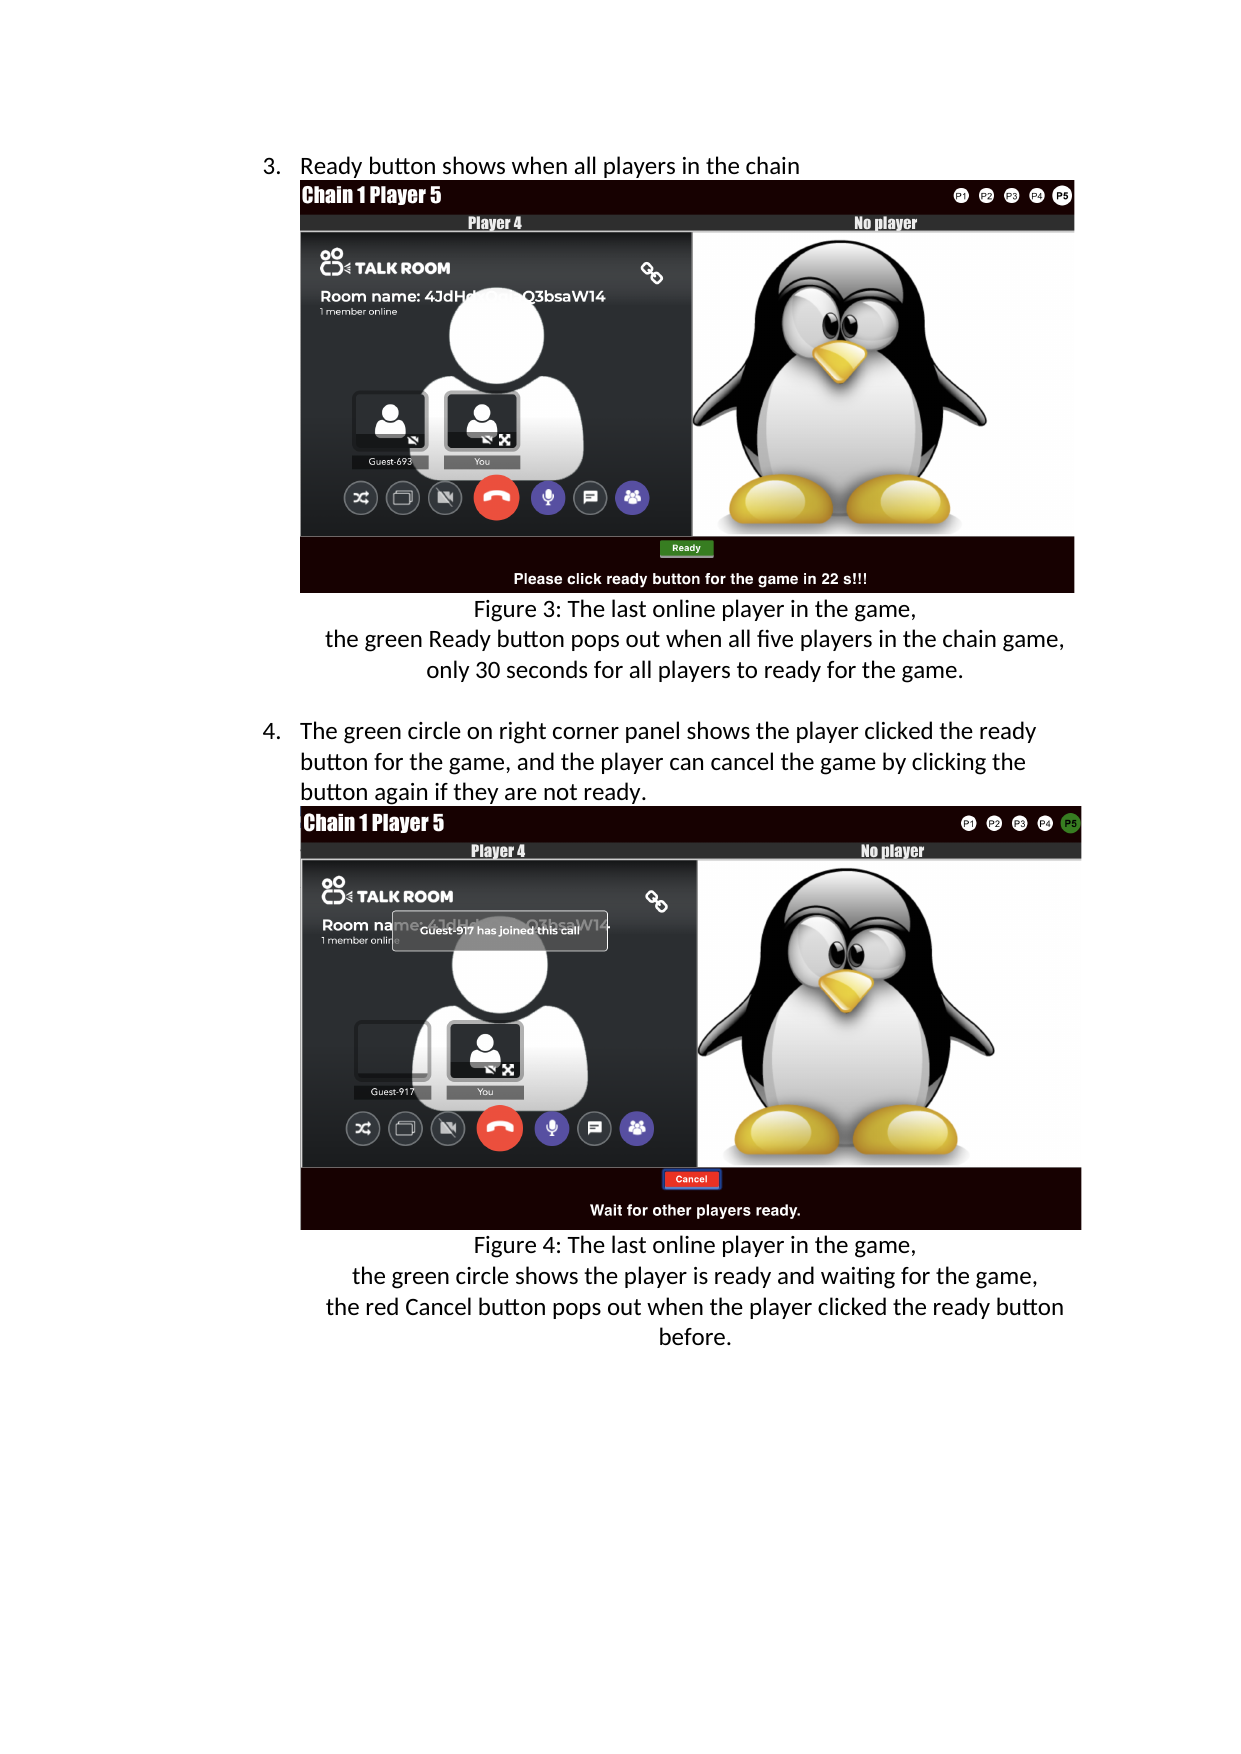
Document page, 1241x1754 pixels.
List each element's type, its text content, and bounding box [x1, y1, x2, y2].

list Figure 3: The last online player in the game, [300, 593, 1090, 623]
list The green circle on right corner panel shows the player clicked the ready button for the game, and the player can cancel the game by clicking the button again if they are not ready. [262, 715, 1090, 807]
list the green Ready button pops out when all five players in the chain game, [300, 623, 1090, 654]
picture [300, 180, 1075, 593]
picture [300, 806, 1082, 1230]
list only 30 seconds for all players to ready for the game. [300, 654, 1090, 684]
list the green circle shows the player is ready and waiting for the game, [300, 1260, 1090, 1291]
list Ready button shows when all players in the chain [262, 150, 1090, 181]
list Figure 4: The last online player in the game, [300, 1230, 1090, 1260]
list the red Cancel button pops out when the player clicked the ready button before. [300, 1291, 1090, 1352]
